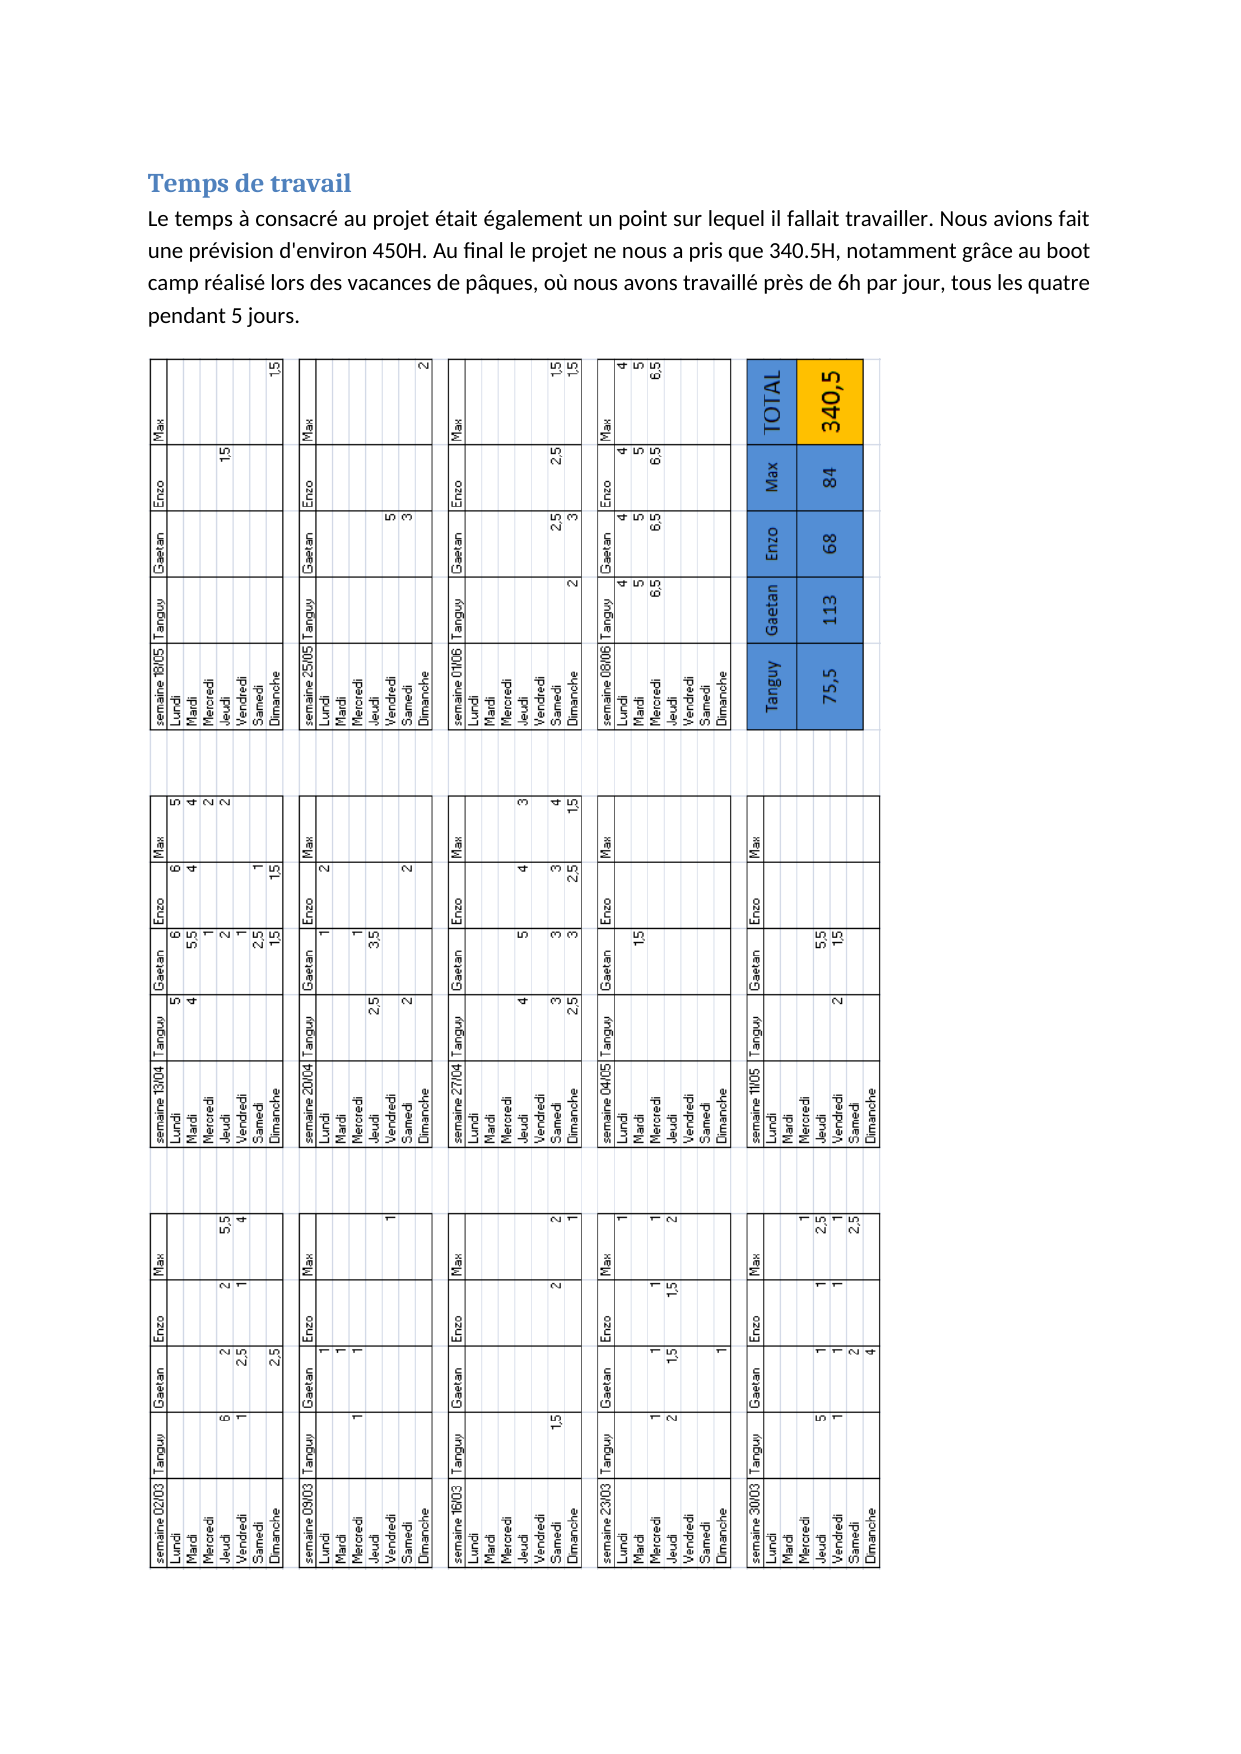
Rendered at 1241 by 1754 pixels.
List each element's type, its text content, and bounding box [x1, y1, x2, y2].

subtitle Temps de travail [148, 168, 1093, 199]
text Le temps à consacré au projet était également un point sur lequel il fallait travailler. Nous avions fait une prévision d'environ 450H. Au final le projet ne nous a pris que 340.5H, notamment grâce au boot camp réalisé lors des vacances de pâques, où nous avons travaillé près de 6h par jour, tous les quatre pendant 5 jours. [148, 204, 1093, 329]
picture [149, 359, 881, 1570]
